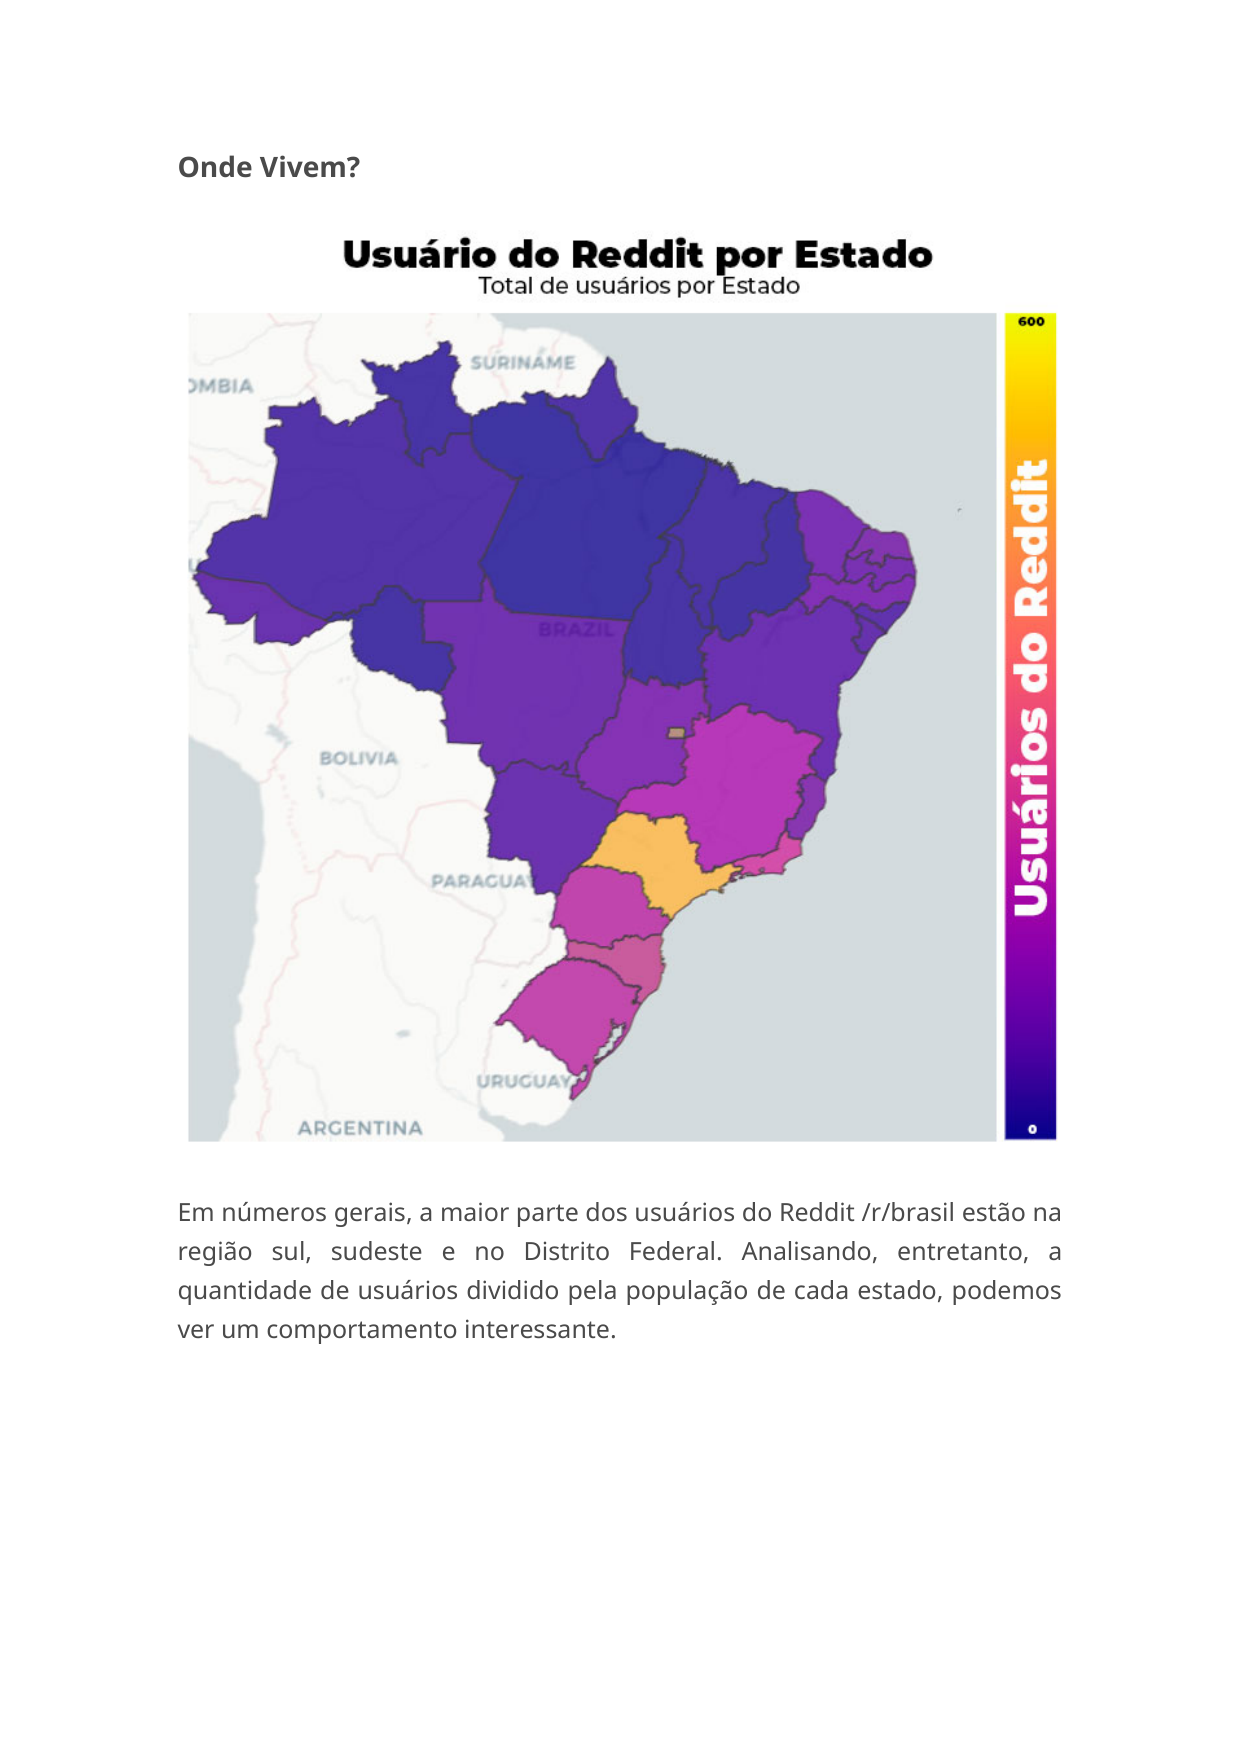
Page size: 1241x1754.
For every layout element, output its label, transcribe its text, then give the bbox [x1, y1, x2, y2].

picture [177, 220, 1063, 1156]
text Em números gerais, a maior parte dos usuários do Reddit /r/brasil estão na região sul, sudeste e no Distrito Federal. Analisando, entretanto, a quantidade de usuários dividido pela população de cada estado, podemos ver um comportamento interessante. [177, 1190, 1063, 1346]
text Onde Vivem? [177, 148, 1063, 186]
